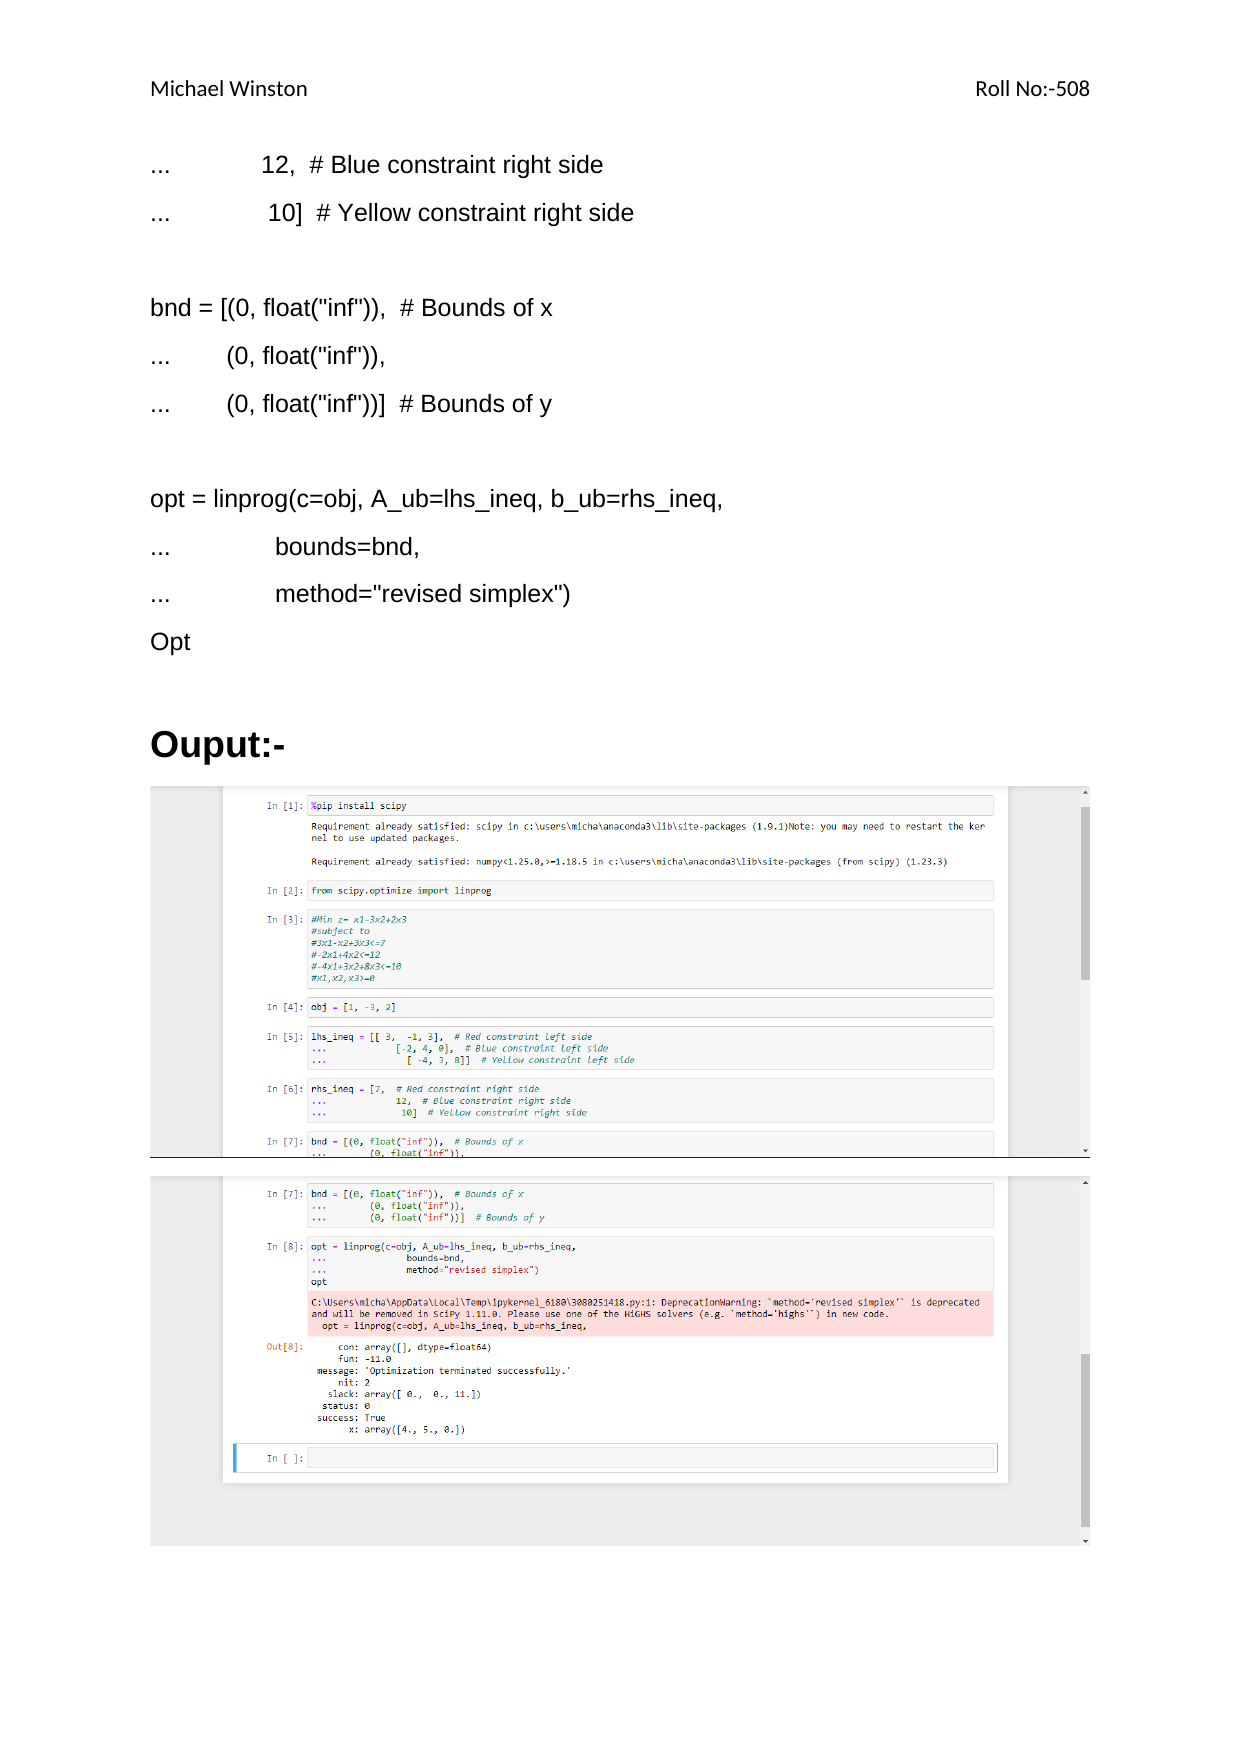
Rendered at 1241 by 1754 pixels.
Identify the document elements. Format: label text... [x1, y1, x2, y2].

text ... 10] # Yellow constraint right side [150, 198, 1090, 226]
text ... (0, float("inf")), [150, 341, 1090, 369]
text Opt [150, 627, 1090, 656]
text ... method="revised simplex") [150, 579, 1090, 608]
picture [150, 785, 1091, 1158]
text opt = linprog(c=obj, A_ub=lhs_ineq, b_ub=rhs_ineq, [150, 484, 1090, 513]
text ... 12, # Blue constraint right side [150, 150, 1090, 179]
picture [150, 1176, 1091, 1546]
text bnd = [(0, float("inf")), # Bounds of x [150, 293, 1090, 322]
text ... bounds=bnd, [150, 532, 1090, 560]
text Ouput:- [150, 722, 1090, 766]
text ... (0, float("inf"))] # Bounds of y [150, 388, 1090, 417]
